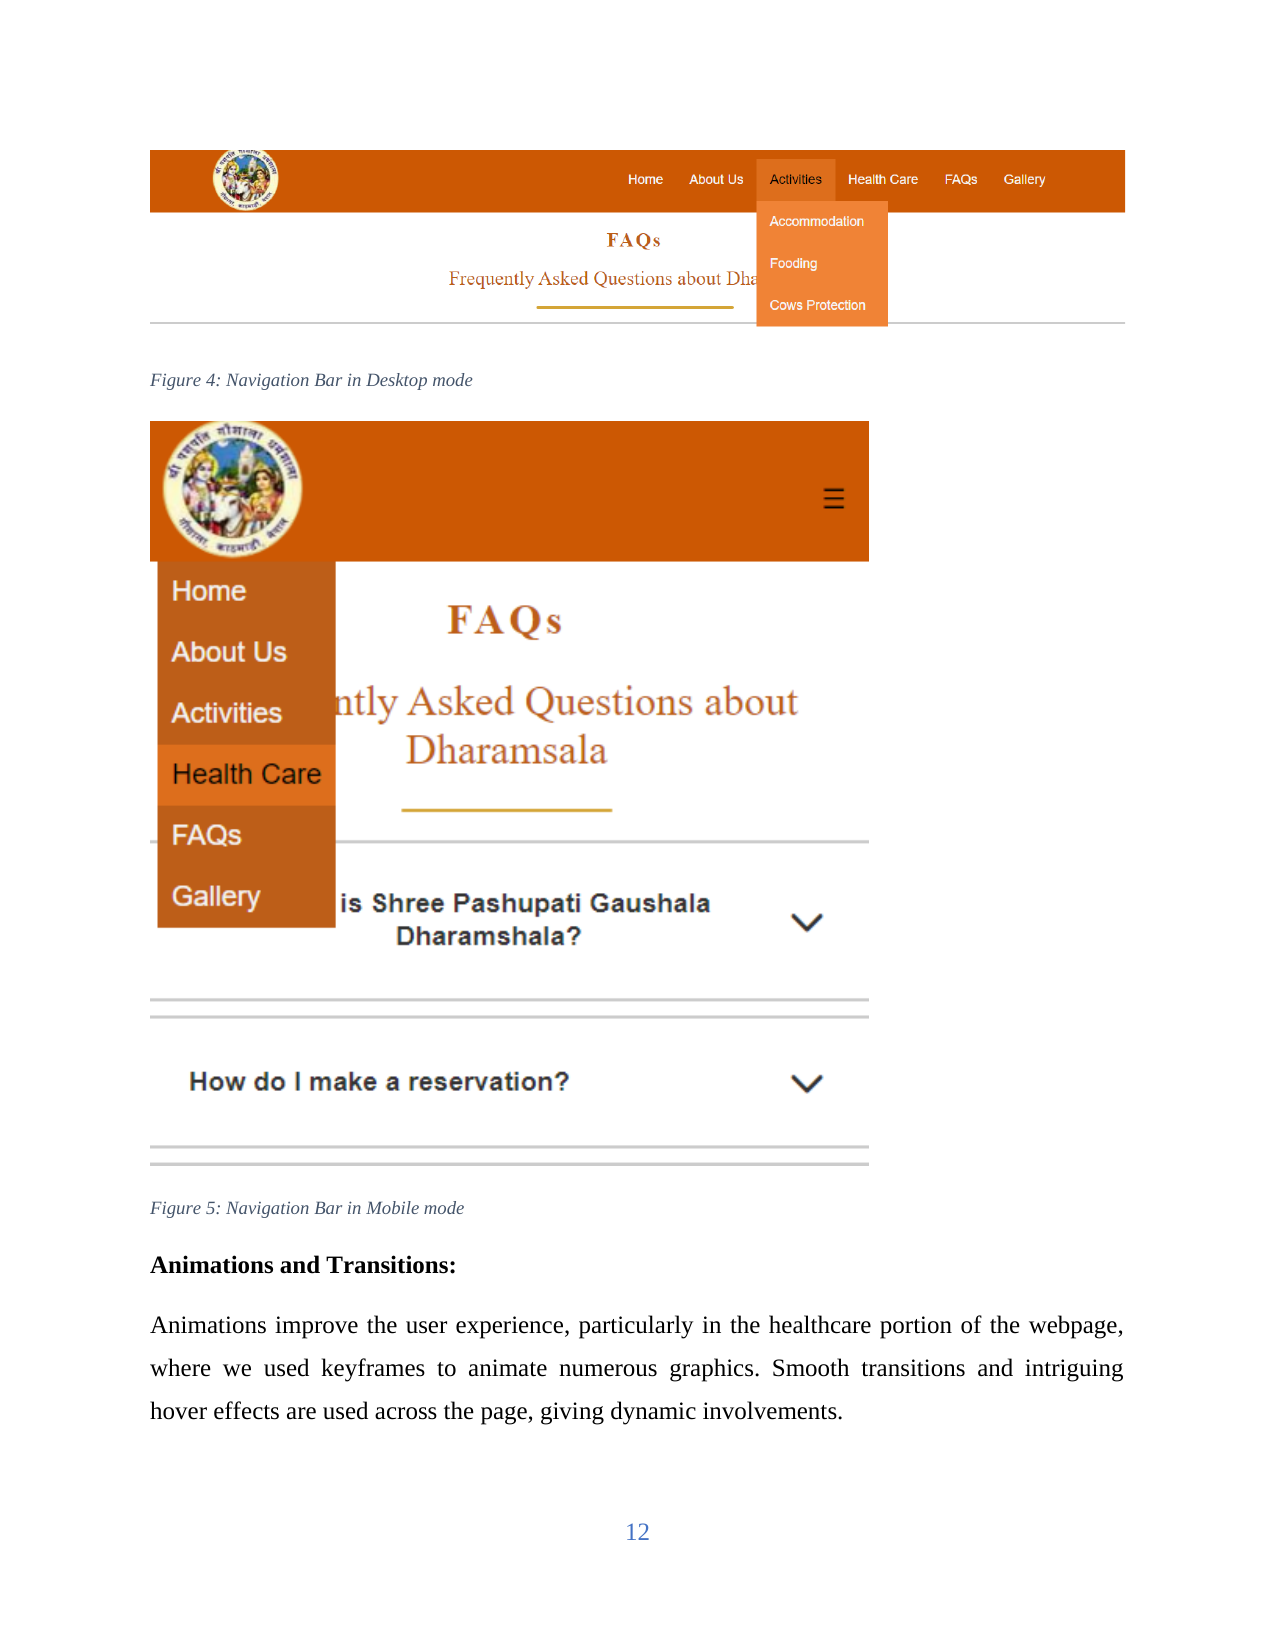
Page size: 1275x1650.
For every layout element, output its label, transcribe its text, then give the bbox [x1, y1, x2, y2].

picture [150, 150, 1125, 338]
text Animations and Transitions: [150, 1250, 1125, 1279]
picture [150, 421, 869, 1166]
text Figure 5: Navigation Bar in Mobile mode [150, 1197, 1125, 1218]
text Animations improve the user experience, particularly in the healthcare portion of the webpage, where we used keyframes to animate numerous graphics. Smooth transitions and intriguing hover effects are used across the page, giving dynamic involvements. [150, 1310, 1125, 1425]
text Figure 4: Navigation Bar in Desktop mode [150, 369, 1125, 390]
